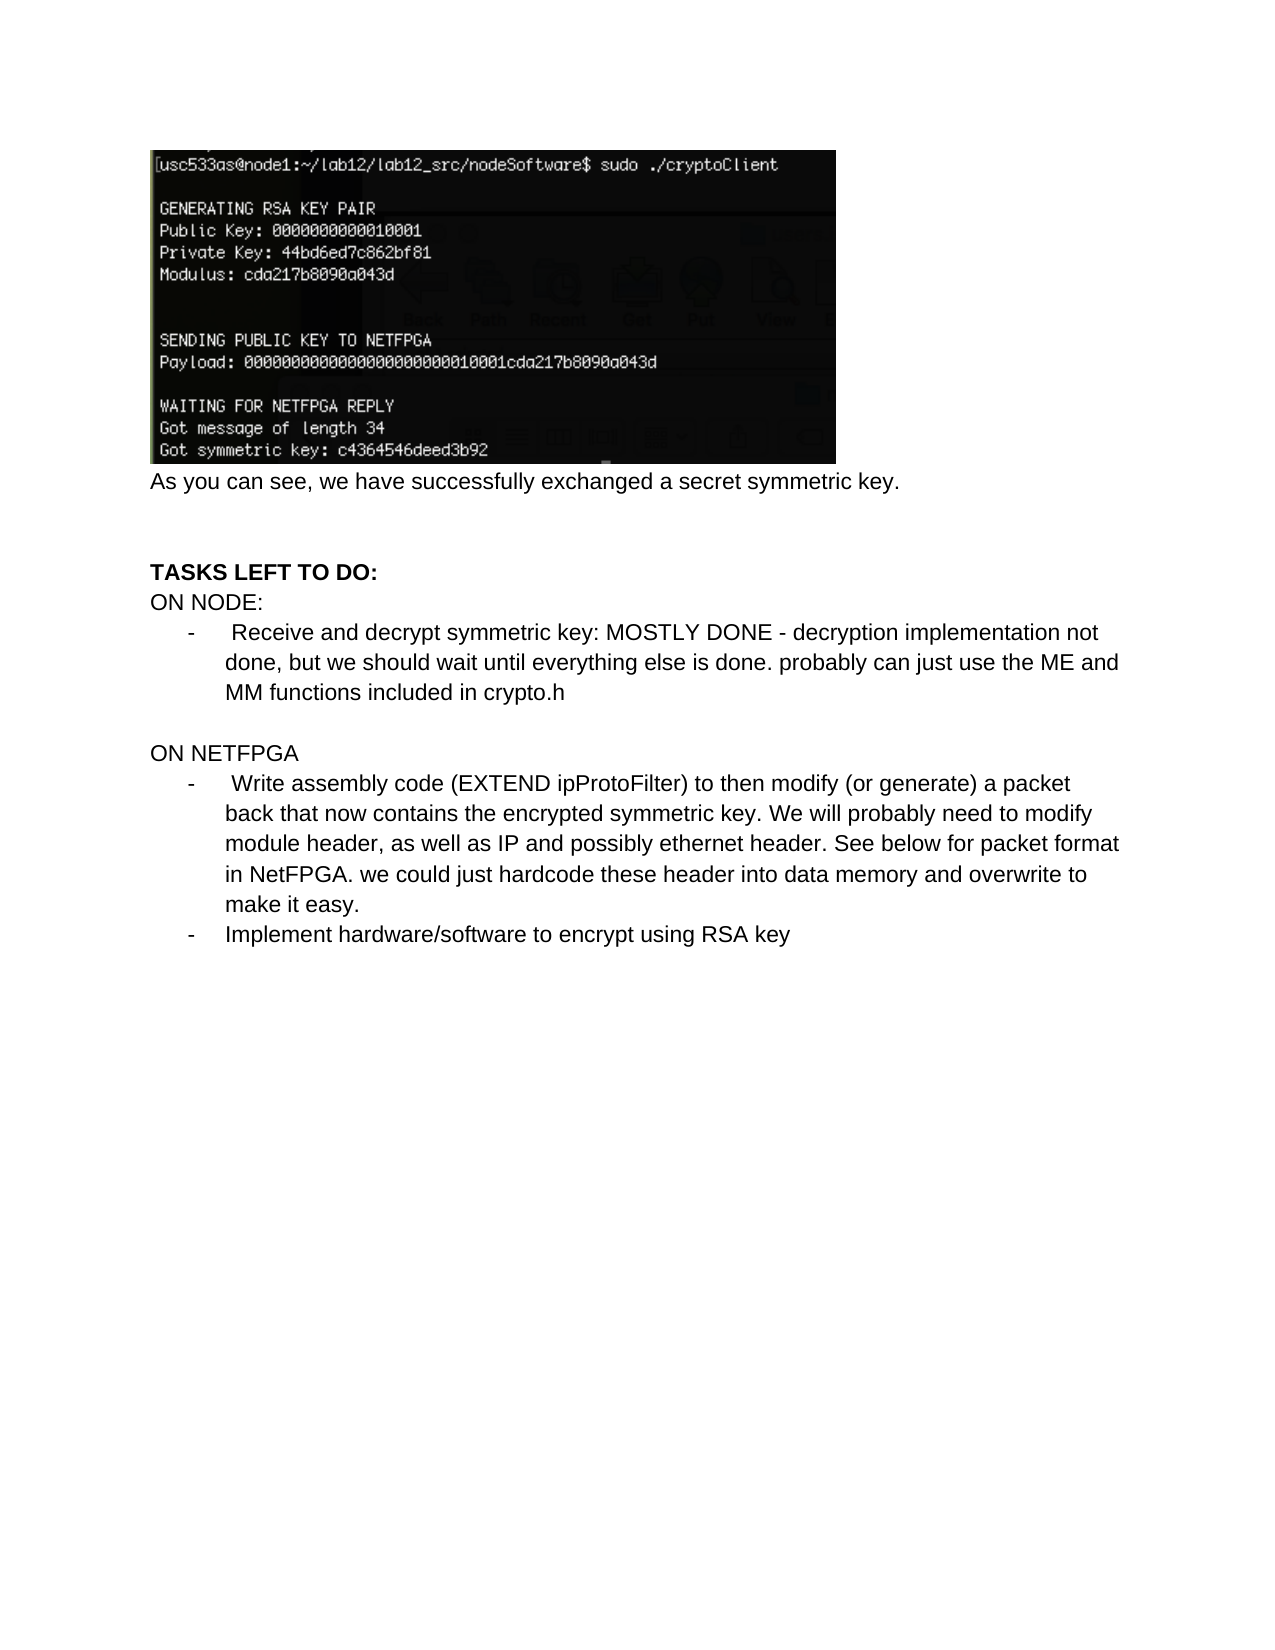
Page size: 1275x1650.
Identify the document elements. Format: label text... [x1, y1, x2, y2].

list Write assembly code (EXTEND ipProtoFilter) to then modify (or generate) a packet back that now contains the encrypted symmetric key. We will probably need to modify module header, as well as IP and possibly ethernet header. See below for packet format in NetFPGA. we could just hardcode these header into data memory and overwrite to make it easy. [187, 770, 1125, 917]
text TASKS LEFT TO DO: [150, 558, 1125, 585]
text ON NETFPGA [150, 740, 1125, 766]
list Receive and decrypt symmetric key: MOSTLY DONE - decryption implementation not done, but we should wait until everything else is done. probably can just use the ME and MM functions included in crypto.h [187, 619, 1125, 706]
picture [150, 150, 836, 464]
list Implement hardware/software to encrypt using RSA key [187, 921, 1125, 947]
text As you can see, we have successfully exchanged a secret symmetric key. [150, 468, 1125, 494]
text ON NODE: [150, 589, 1125, 615]
